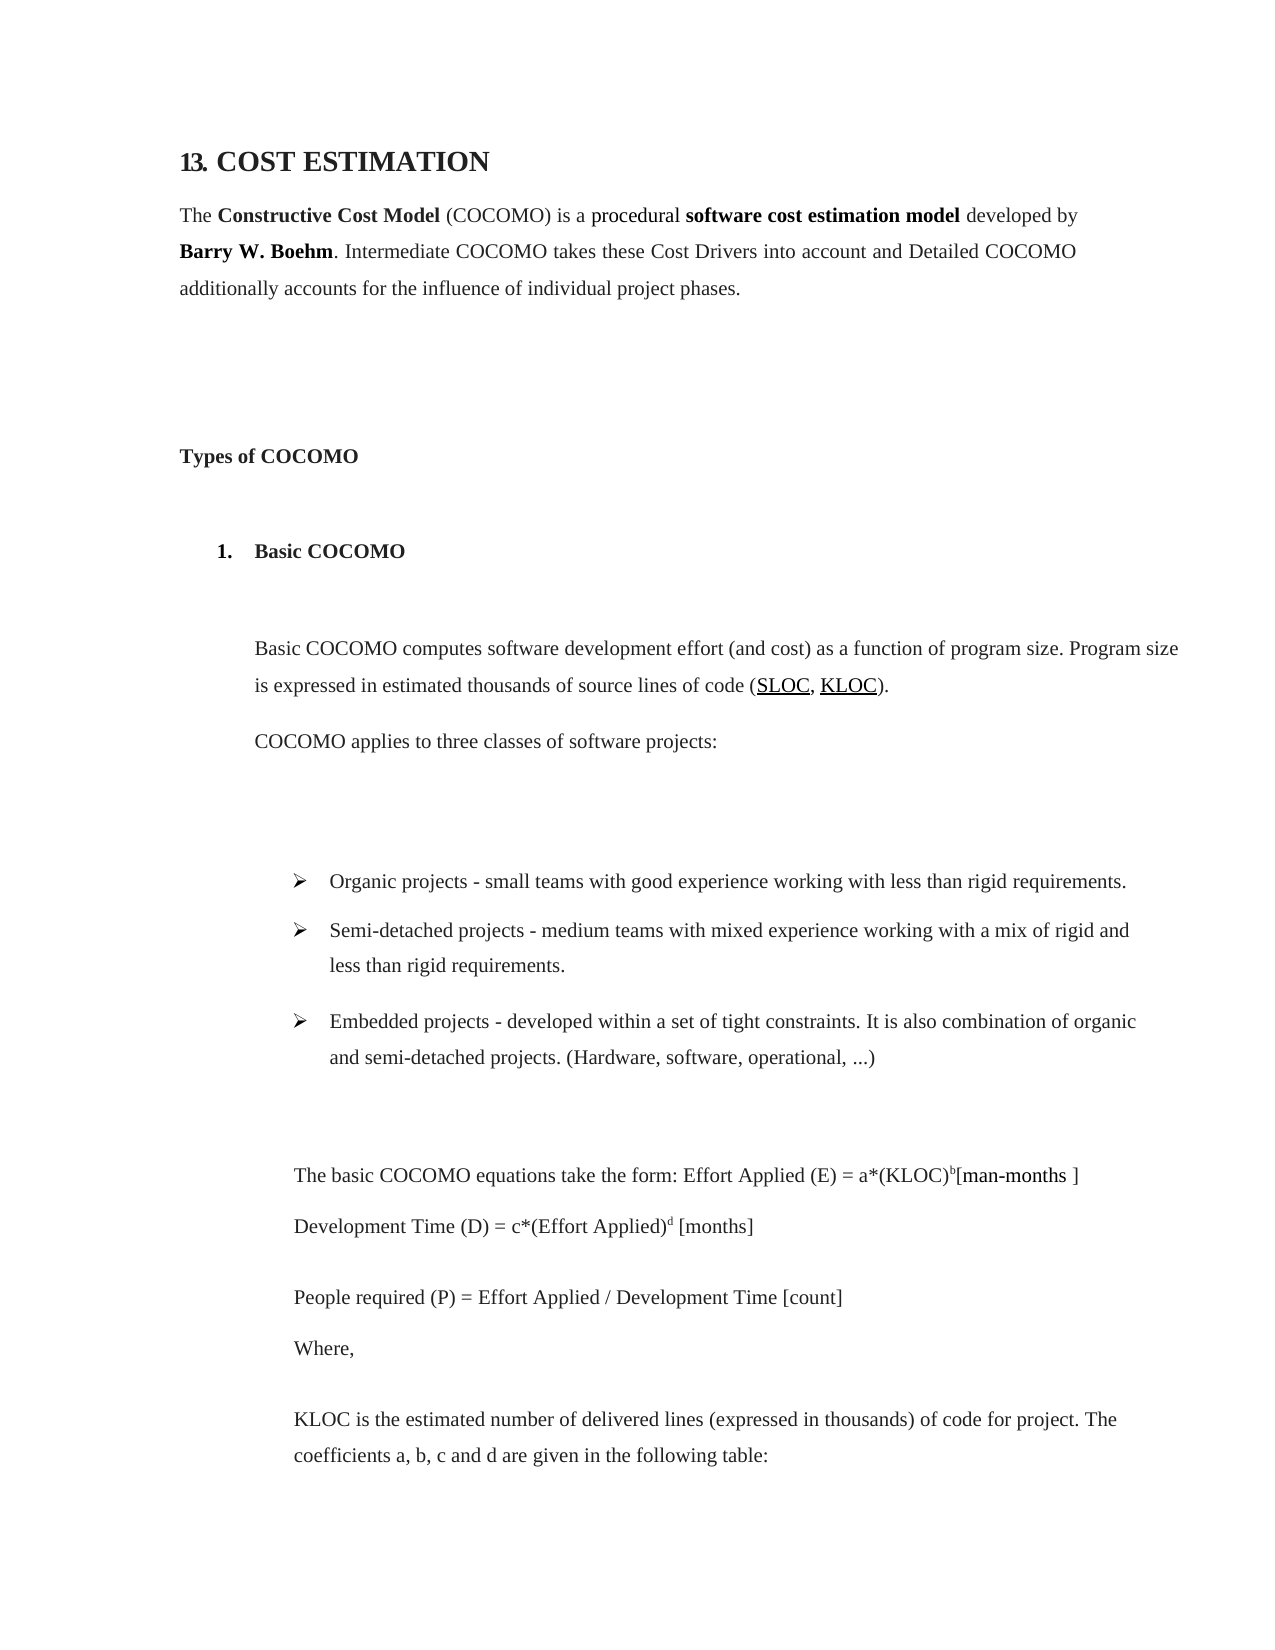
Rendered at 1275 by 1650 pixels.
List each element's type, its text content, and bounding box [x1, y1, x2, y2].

text COCOMO applies to three classes of software projects: [254, 730, 1198, 753]
text People required (P) = Effort Applied / Development Time [count] Where, [294, 1285, 866, 1360]
text The Constructive Cost Model (COCOMO) is a procedural software cost estimation model developed by Barry W. Boehm. Intermediate COCOMO takes these Cost Drivers into account and Detailed COCOMO additionally accounts for the influence of individual project phases. [179, 203, 1078, 299]
list COST ESTIMATION [179, 144, 1198, 178]
list Semi-detached projects - medium teams with mixed experience working with a mix of rigid and less than rigid requirements. [292, 918, 1166, 977]
text KLOC is the estimated number of delivered lines (expressed in thousands) of code for project. The coefficients a, b, c and d are given in the following table: [294, 1407, 1198, 1467]
list Organic projects - small teams with good experience working with less than rigid requirements. [292, 869, 1198, 893]
text The basic COCOMO equations take the form: Effort Applied (E) = a*(KLOC)b[man-months ] Development Time (D) = c*(Effort Applied)d [months] [294, 1163, 1151, 1238]
list Basic COCOMO [217, 539, 1198, 563]
list Embedded projects - developed within a set of tight constraints. It is also combination of organic and semi-detached projects. (Hardware, software, operational, ...) [292, 1009, 1170, 1069]
text Basic COCOMO computes software development effort (and cost) as a function of program size. Program size is expressed in estimated thousands of source lines of code (SLOC, KLOC). [254, 636, 1183, 697]
text Types of COCOMO [179, 444, 1198, 468]
